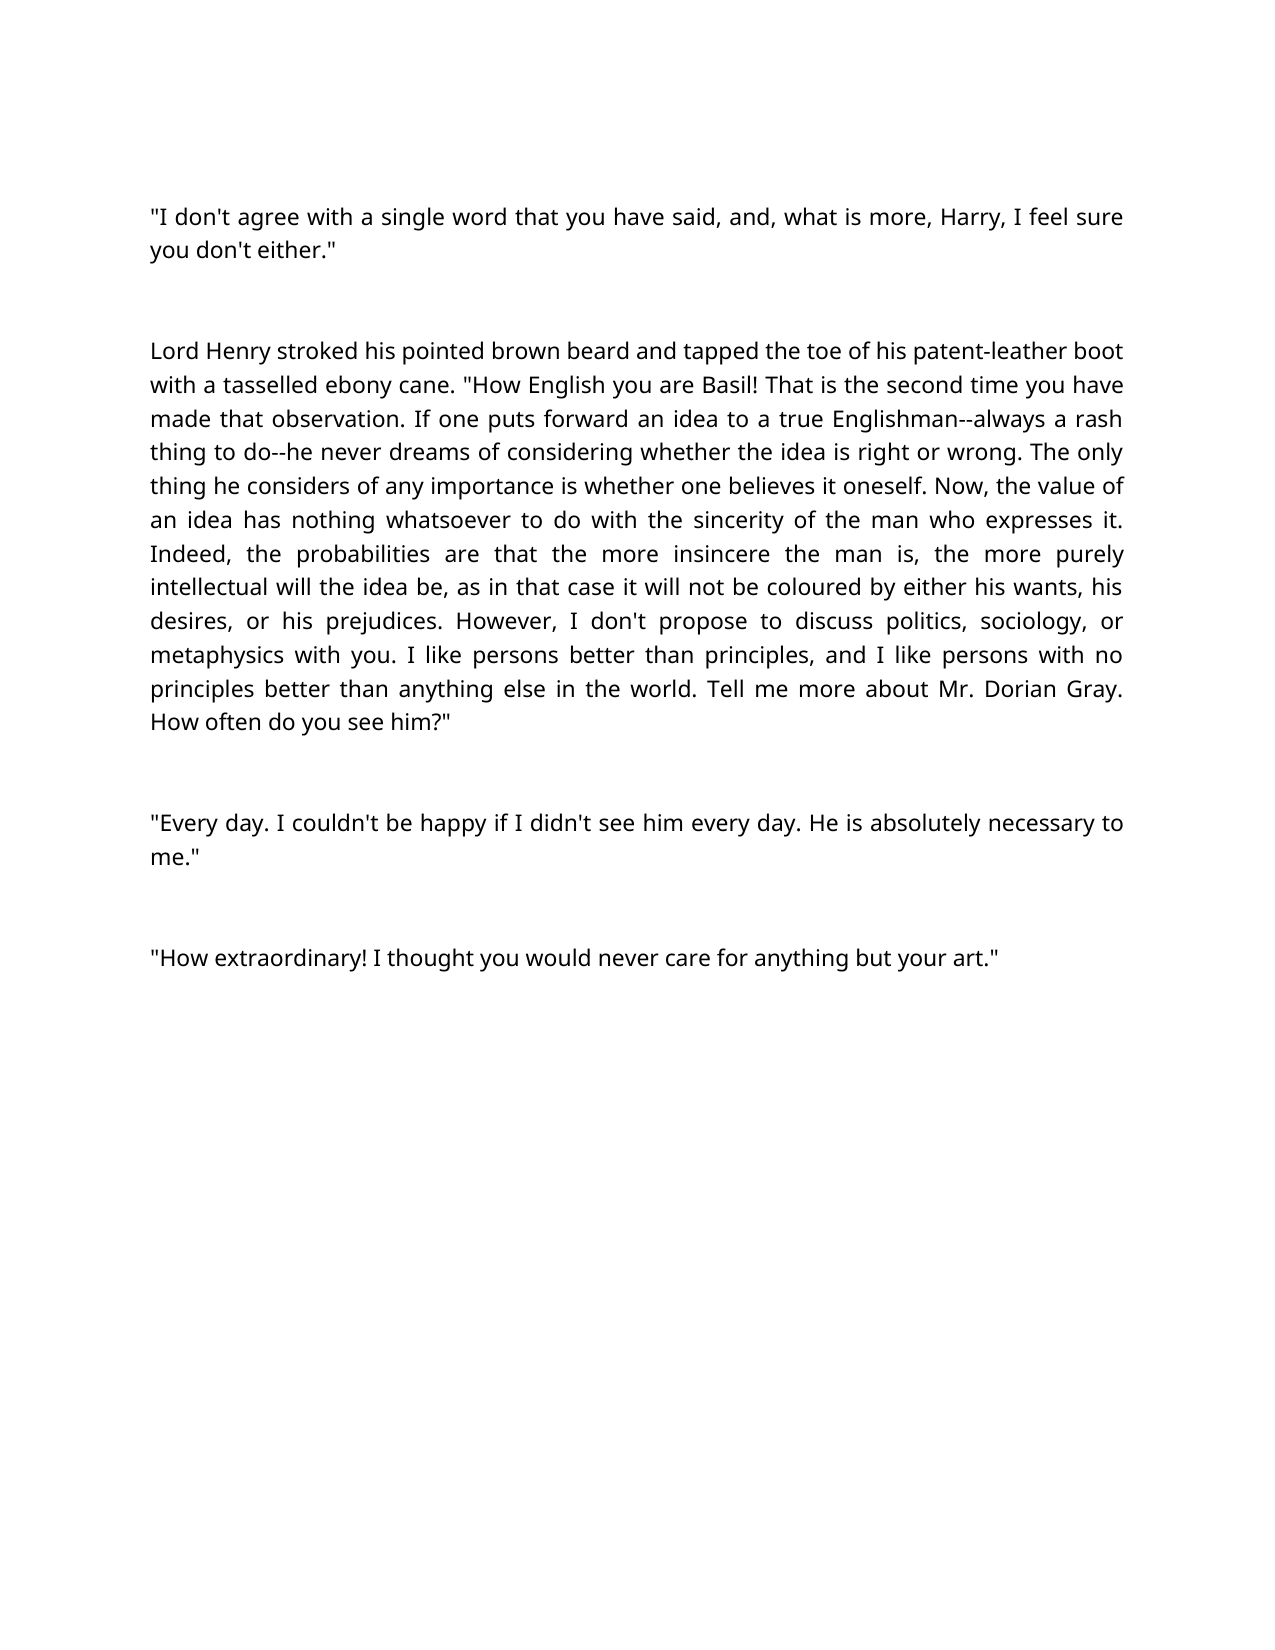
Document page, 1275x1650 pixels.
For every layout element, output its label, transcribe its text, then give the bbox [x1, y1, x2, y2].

text Lord Henry stroked his pointed brown beard and tapped the toe of his patent-leather boot with a tasselled ebony cane. "How English you are Basil! That is the second time you have made that observation. If one puts forward an idea to a true Englishman--always a rash thing to do--he never dreams of considering whether the idea is right or wrong. The only thing he considers of any importance is whether one believes it oneself. Now, the value of an idea has nothing whatsoever to do with the sincerity of the man who expresses it. Indeed, the probabilities are that the more insincere the man is, the more purely intellectual will the idea be, as in that case it will not be coloured by either his wants, his desires, or his prejudices. However, I don't propose to discuss politics, sociology, or metaphysics with you. I like persons better than principles, and I like persons with no principles better than anything else in the world. Tell me more about Mr. Dorian Gray. How often do you see him?" [150, 335, 1125, 737]
text "I don't agree with a single word that you have said, and, what is more, Harry, I feel sure you don't either." [150, 200, 1125, 265]
text "Every day. I couldn't be happy if I didn't see him every day. He is absolutely necessary to me." [150, 807, 1125, 872]
text "How extraordinary! I thought you would never care for anything but your art." [150, 942, 1125, 973]
